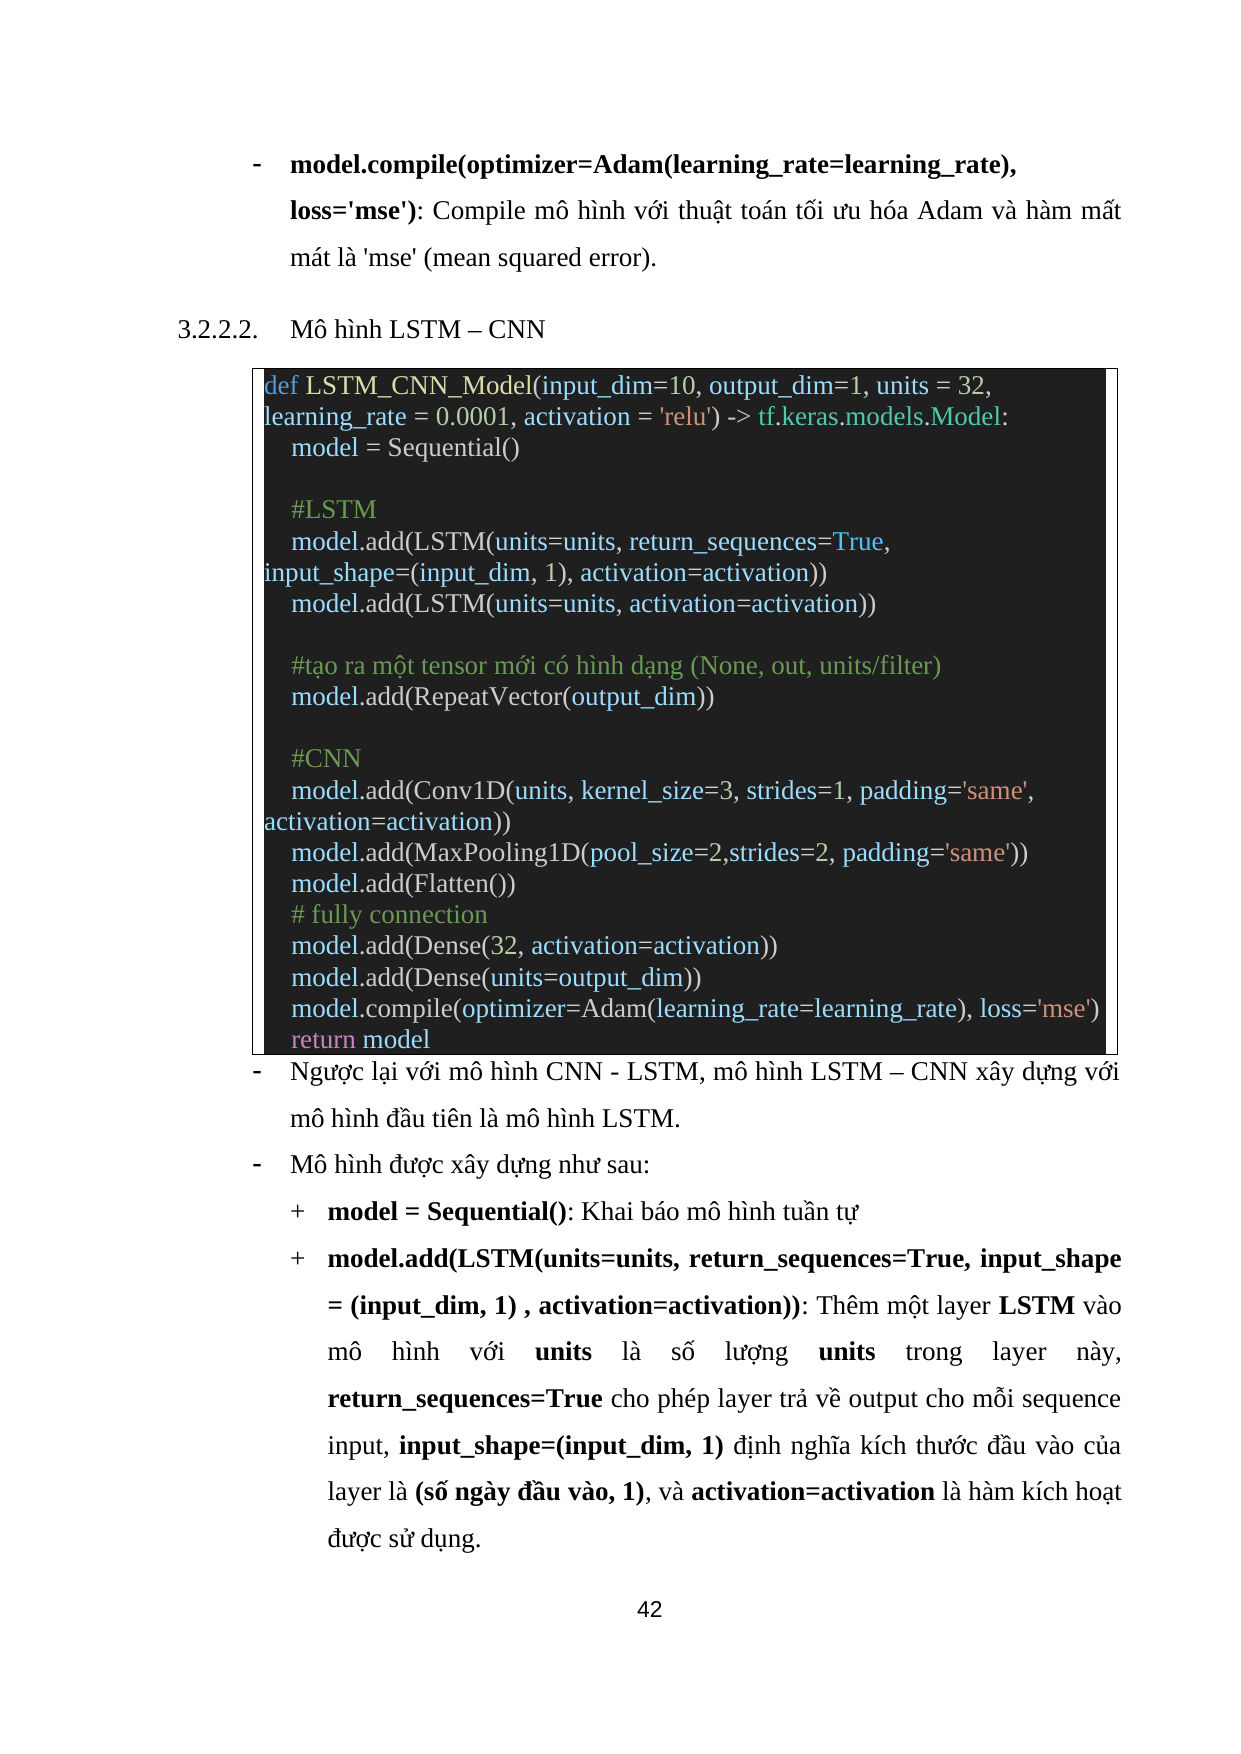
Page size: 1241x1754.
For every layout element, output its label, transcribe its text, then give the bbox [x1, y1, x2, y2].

list model = Sequential(): Khai báo mô hình tuần tự [290, 1195, 1122, 1227]
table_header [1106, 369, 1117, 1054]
list Mô hình được xây dựng như sau: [252, 1148, 1122, 1180]
list Ngược lại với mô hình CNN - LSTM, mô hình LSTM – CNN xây dựng với mô hình đầu tiên là mô hình LSTM. [252, 1055, 1122, 1133]
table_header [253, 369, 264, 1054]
list model.add(LSTM(units=units, return_sequences=True, input_shape = (input_dim, 1) , activation=activation)): Thêm một layer LSTM vào mô hình với units là số lượng units trong layer này, return_sequences=True cho phép layer trả về output cho mỗi sequence input, input_shape=(input_dim, 1) định nghĩa kích thước đầu vào của layer là (số ngày đầu vào, 1), và activation=activation là hàm kích hoạt được sử dụng. [290, 1242, 1122, 1553]
list model.compile(optimizer=Adam(learning_rate=learning_rate), loss='mse'): Compile mô hình với thuật toán tối ưu hóa Adam và hàm mất mát là 'mse' (mean squared error). [252, 148, 1122, 272]
subtitle Mô hình LSTM – CNN [177, 313, 1122, 344]
